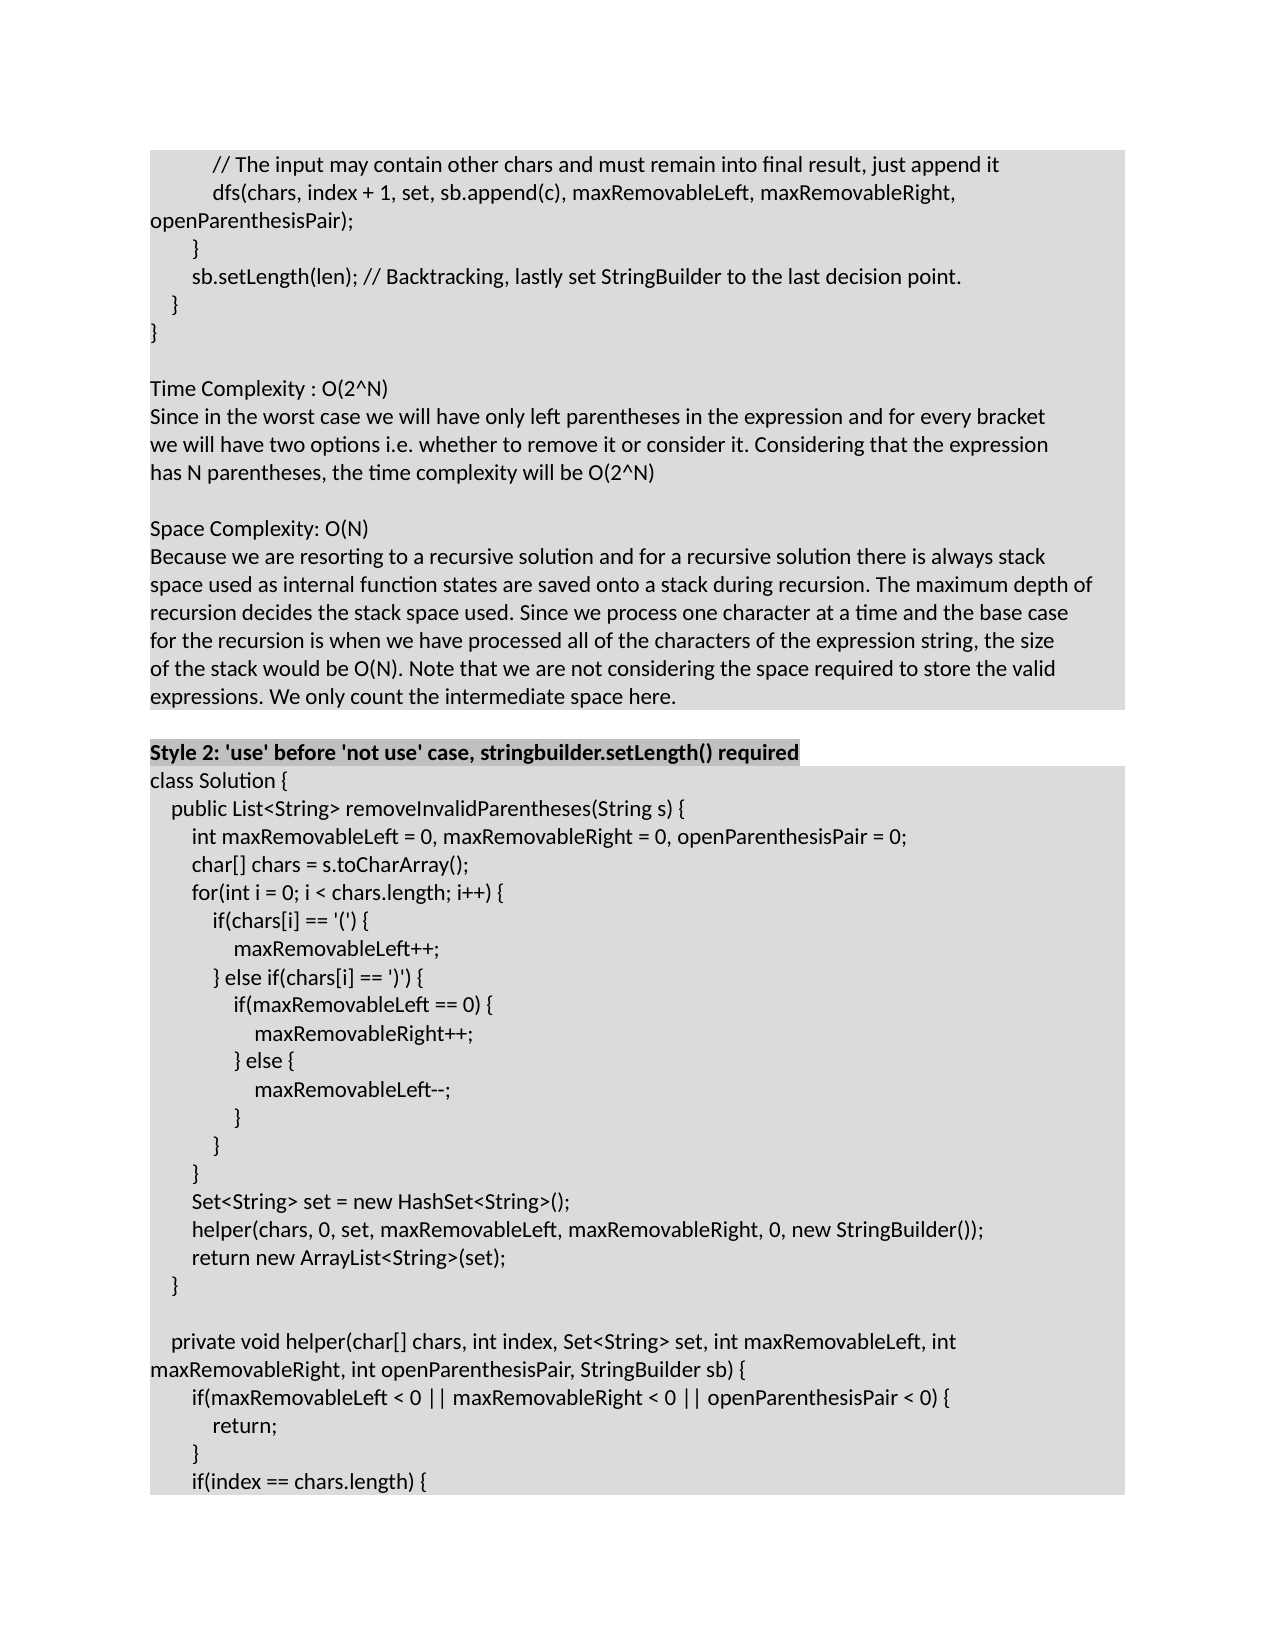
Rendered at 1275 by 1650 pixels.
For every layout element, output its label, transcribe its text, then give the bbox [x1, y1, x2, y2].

text class Solution { [150, 766, 1125, 794]
text } else if(chars[i] == ')') { [150, 963, 1125, 991]
text } [150, 1131, 1125, 1159]
text Style 2: 'use' before 'not use' case, stringbuilder.setLength() required [150, 738, 1125, 766]
text if(index == chars.length) { [150, 1467, 1125, 1495]
text } [150, 234, 1125, 262]
text Set<String> set = new HashSet<String>(); [150, 1187, 1125, 1215]
text for(int i = 0; i < chars.length; i++) { [150, 878, 1125, 907]
text return new ArrayList<String>(set); [150, 1243, 1125, 1271]
text maxRemovableLeft--; [150, 1075, 1125, 1103]
text we will have two options i.e. whether to remove it or consider it. Considering that the expression [150, 430, 1125, 458]
text private void helper(char[] chars, int index, Set<String> set, int maxRemovableLeft, int maxRemovableRight, int openParenthesisPair, StringBuilder sb) { [150, 1327, 1125, 1383]
text if(maxRemovableLeft == 0) { [150, 991, 1125, 1019]
text } [150, 290, 1125, 318]
text of the stack would be O(N). Note that we are not considering the space required to store the valid [150, 654, 1125, 682]
text for the recursion is when we have processed all of the characters of the expression string, the size [150, 626, 1125, 654]
text } [150, 318, 1125, 346]
text Since in the worst case we will have only left parentheses in the expression and for every bracket [150, 402, 1125, 430]
text int maxRemovableLeft = 0, maxRemovableRight = 0, openParenthesisPair = 0; [150, 822, 1125, 851]
text } [150, 1439, 1125, 1467]
text space used as internal function states are saved onto a stack during recursion. The maximum depth of [150, 570, 1125, 598]
text // The input may contain other chars and must remain into final result, just append it [150, 150, 1125, 178]
text expressions. We only count the intermediate space here. [150, 682, 1125, 710]
text if(maxRemovableLeft < 0 || maxRemovableRight < 0 || openParenthesisPair < 0) { [150, 1383, 1125, 1411]
text Space Complexity: O(N) [150, 514, 1125, 542]
text } [150, 1271, 1125, 1299]
text maxRemovableRight++; [150, 1019, 1125, 1047]
text sb.setLength(len); // Backtracking, lastly set StringBuilder to the last decision point. [150, 262, 1125, 290]
text public List<String> removeInvalidParentheses(String s) { [150, 794, 1125, 822]
text maxRemovableLeft++; [150, 934, 1125, 963]
text if(chars[i] == '(') { [150, 907, 1125, 934]
text return; [150, 1411, 1125, 1439]
text Because we are resorting to a recursive solution and for a recursive solution there is always stack [150, 542, 1125, 570]
text helper(chars, 0, set, maxRemovableLeft, maxRemovableRight, 0, new StringBuilder()); [150, 1215, 1125, 1243]
text recursion decides the stack space used. Since we process one character at a time and the base case [150, 598, 1125, 626]
text } [150, 1159, 1125, 1187]
text Time Complexity : O(2^N) [150, 374, 1125, 402]
text } else { [150, 1047, 1125, 1075]
text has N parentheses, the time complexity will be O(2^N) [150, 458, 1125, 486]
text } [150, 1103, 1125, 1131]
text char[] chars = s.toCharArray(); [150, 851, 1125, 878]
text dfs(chars, index + 1, set, sb.append(c), maxRemovableLeft, maxRemovableRight, openParenthesisPair); [150, 178, 1125, 234]
